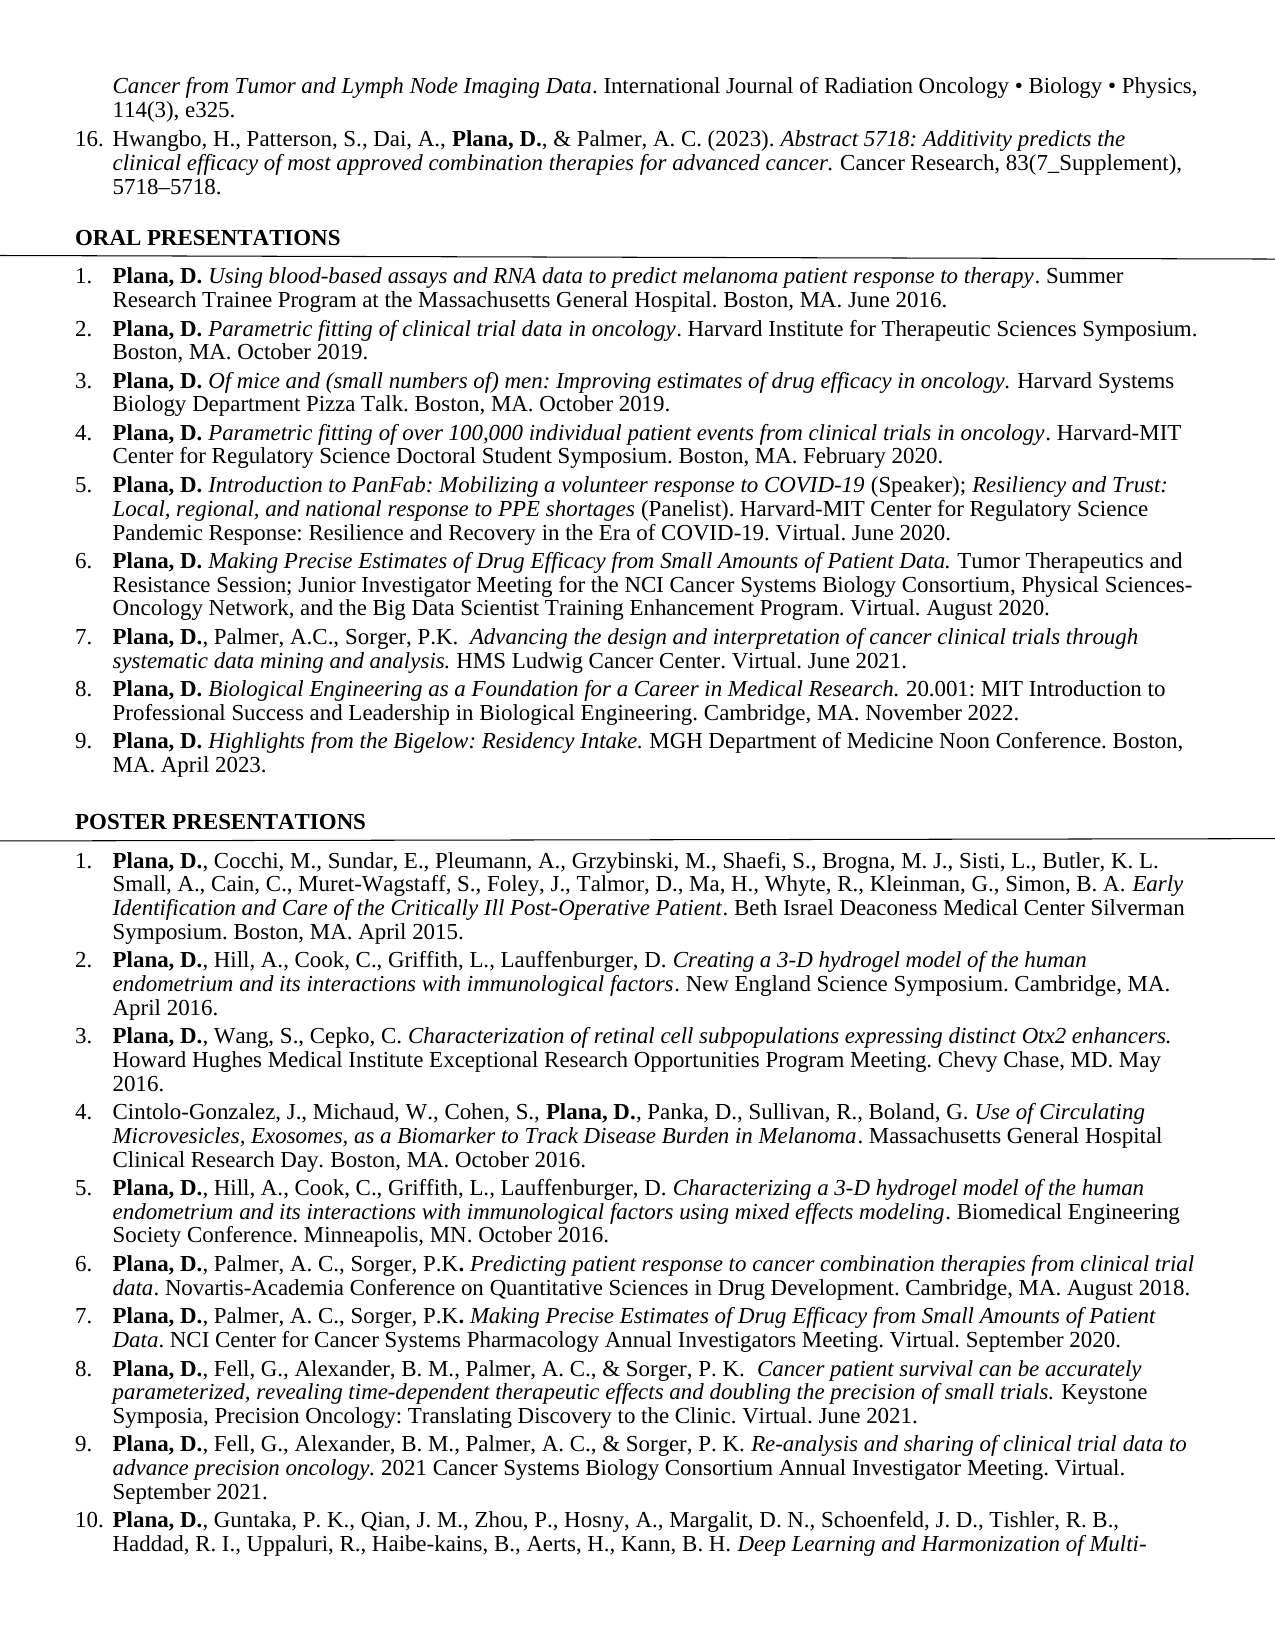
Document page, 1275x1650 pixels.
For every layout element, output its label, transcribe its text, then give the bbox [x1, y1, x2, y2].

list Plana, D., Palmer, A.C., Sorger, P.K. Advancing the design and interpretation of cancer clinical trials through systematic data mining and analysis. HMS Ludwig Cancer Center. Virtual. June 2021. [75, 626, 1200, 673]
list Plana, D. Making Precise Estimates of Drug Efficacy from Small Amounts of Patient Data. Tumor Therapeutics and Resistance Session; Junior Investigator Meeting for the NCI Cancer Systems Biology Consortium, Physical Sciences-Oncology Network, and the Big Data Scientist Training Enhancement Program. Virtual. August 2020. [75, 550, 1200, 621]
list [75, 1509, 1200, 1556]
list Plana, D., Cocchi, M., Sundar, E., Pleumann, A., Grzybinski, M., Shaefi, S., Brogna, M. J., Sisti, L., Butler, K. L. Small, A., Cain, C., Muret-Wagstaff, S., Foley, J., Talmor, D., Ma, H., Whyte, R., Kleinman, G., Simon, B. A. Early Identification and Care of the Critically Ill Post-Operative Patient. Beth Israel Deaconess Medical Center Silverman Symposium. Boston, MA. April 2015. [75, 849, 1200, 944]
list Plana, D. Of mice and (small numbers of) men: Improving estimates of drug efficacy in oncology. Harvard Systems Biology Department Pizza Talk. Boston, MA. October 2019. [75, 369, 1200, 417]
text ORAL PRESENTATIONS [75, 224, 1200, 250]
list Plana, D. Parametric fitting of over 100,000 individual patient events from clinical trials in oncology. Harvard-MIT Center for Regulatory Science Doctoral Student Symposium. Boston, MA. February 2020. [75, 422, 1200, 469]
list Plana, D. Introduction to PanFab: Mobilizing a volunteer response to COVID-19 (Speaker); Resiliency and Trust: Local, regional, and national response to PPE shortages (Panelist). Harvard-MIT Center for Regulatory Science Pandemic Response: Resilience and Recovery in the Era of COVID-19. Virtual. June 2020. [75, 474, 1200, 545]
list Hwangbo, H., Patterson, S., Dai, A., Plana, D., & Palmer, A. C. (2023). Abstract 5718: Additivity predicts the clinical efficacy of most approved combination therapies for advanced cancer. Cancer Research, 83(7_Supplement), 5718–5718. [75, 128, 1200, 199]
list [75, 75, 1200, 122]
text POSTER PRESENTATIONS [75, 808, 1200, 834]
list Plana, D. Using blood-based assays and RNA data to predict melanoma patient response to therapy. Summer Research Trainee Program at the Massachusetts General Hospital. Boston, MA. June 2016. [75, 265, 1200, 312]
list Plana, D., Wang, S., Cepko, C. Characterization of retinal cell subpopulations expressing distinct Otx2 enhancers. Howard Hughes Medical Institute Exceptional Research Opportunities Program Meeting. Chevy Chase, MD. May 2016. [75, 1025, 1200, 1096]
list Plana, D., Hill, A., Cook, C., Griffith, L., Lauffenburger, D. Creating a 3-D hydrogel model of the human endometrium and its interactions with immunological factors. New England Science Symposium. Cambridge, MA. April 2016. [75, 949, 1200, 1020]
list Plana, D. Highlights from the Bigelow: Residency Intake. MGH Department of Medicine Noon Conference. Boston, MA. April 2023. [75, 730, 1200, 777]
list Plana, D. Biological Engineering as a Foundation for a Career in Medical Research. 20.001: MIT Introduction to Professional Success and Leadership in Biological Engineering. Cambridge, MA. November 2022. [75, 678, 1200, 725]
list Plana, D. Parametric fitting of clinical trial data in oncology. Harvard Institute for Therapeutic Sciences Symposium. Boston, MA. October 2019. [75, 317, 1200, 364]
